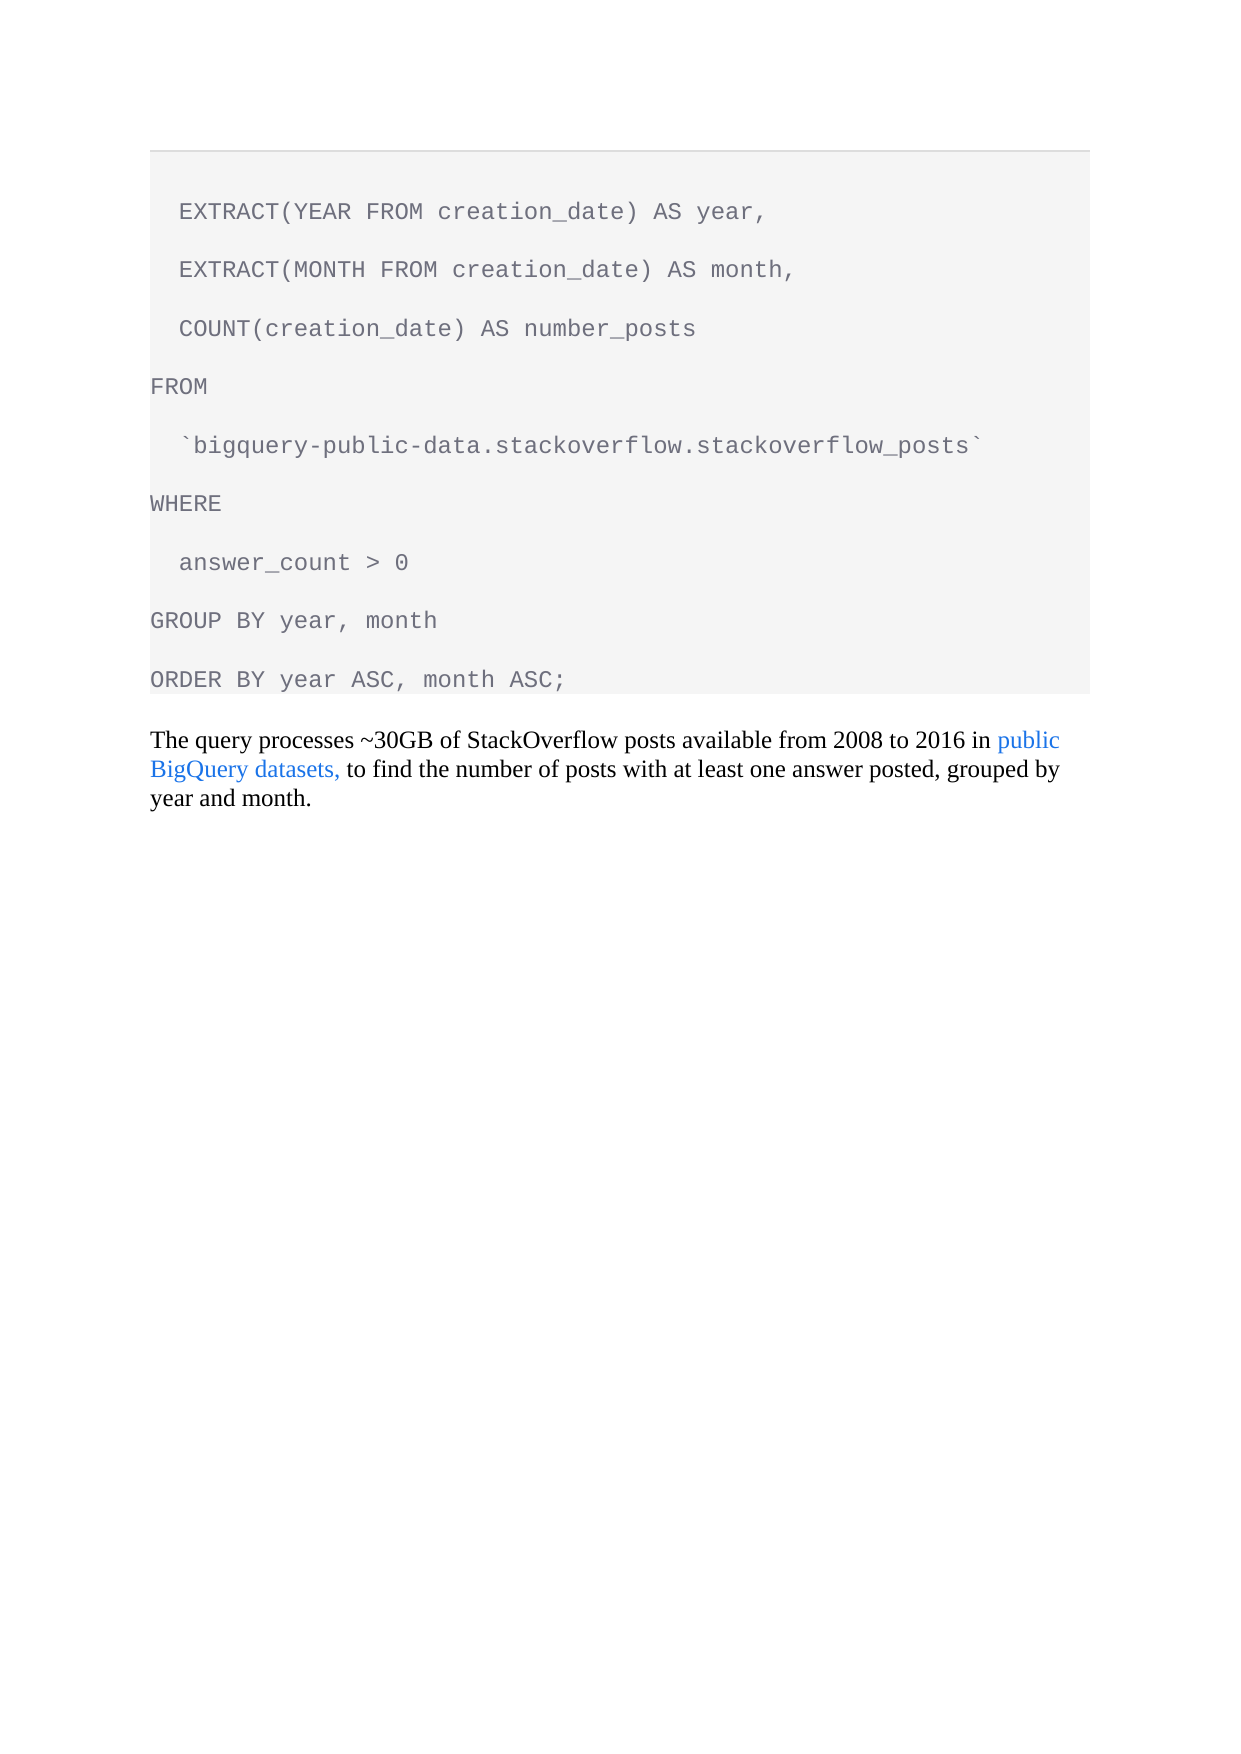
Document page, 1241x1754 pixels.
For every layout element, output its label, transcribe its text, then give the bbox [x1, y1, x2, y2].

text answer_count > 0 [150, 501, 1090, 559]
text GROUP BY year, month [150, 559, 1090, 617]
text COUNT(creation_date) AS number_posts [150, 267, 1090, 325]
text `bigquery-public-data.stackoverflow.stackoverflow_posts` [150, 384, 1090, 442]
text FROM [150, 325, 1090, 384]
text The query processes ~30GB of StackOverflow posts available from 2008 to 2016 in public BigQuery datasets, to find the number of posts with at least one answer posted, grouped by year and month. [150, 725, 1090, 812]
text WHERE [150, 442, 1090, 501]
text ORDER BY year ASC, month ASC; [150, 617, 1090, 694]
text EXTRACT(MONTH FROM creation_date) AS month, [150, 208, 1090, 267]
text EXTRACT(YEAR FROM creation_date) AS year, [150, 152, 1090, 208]
